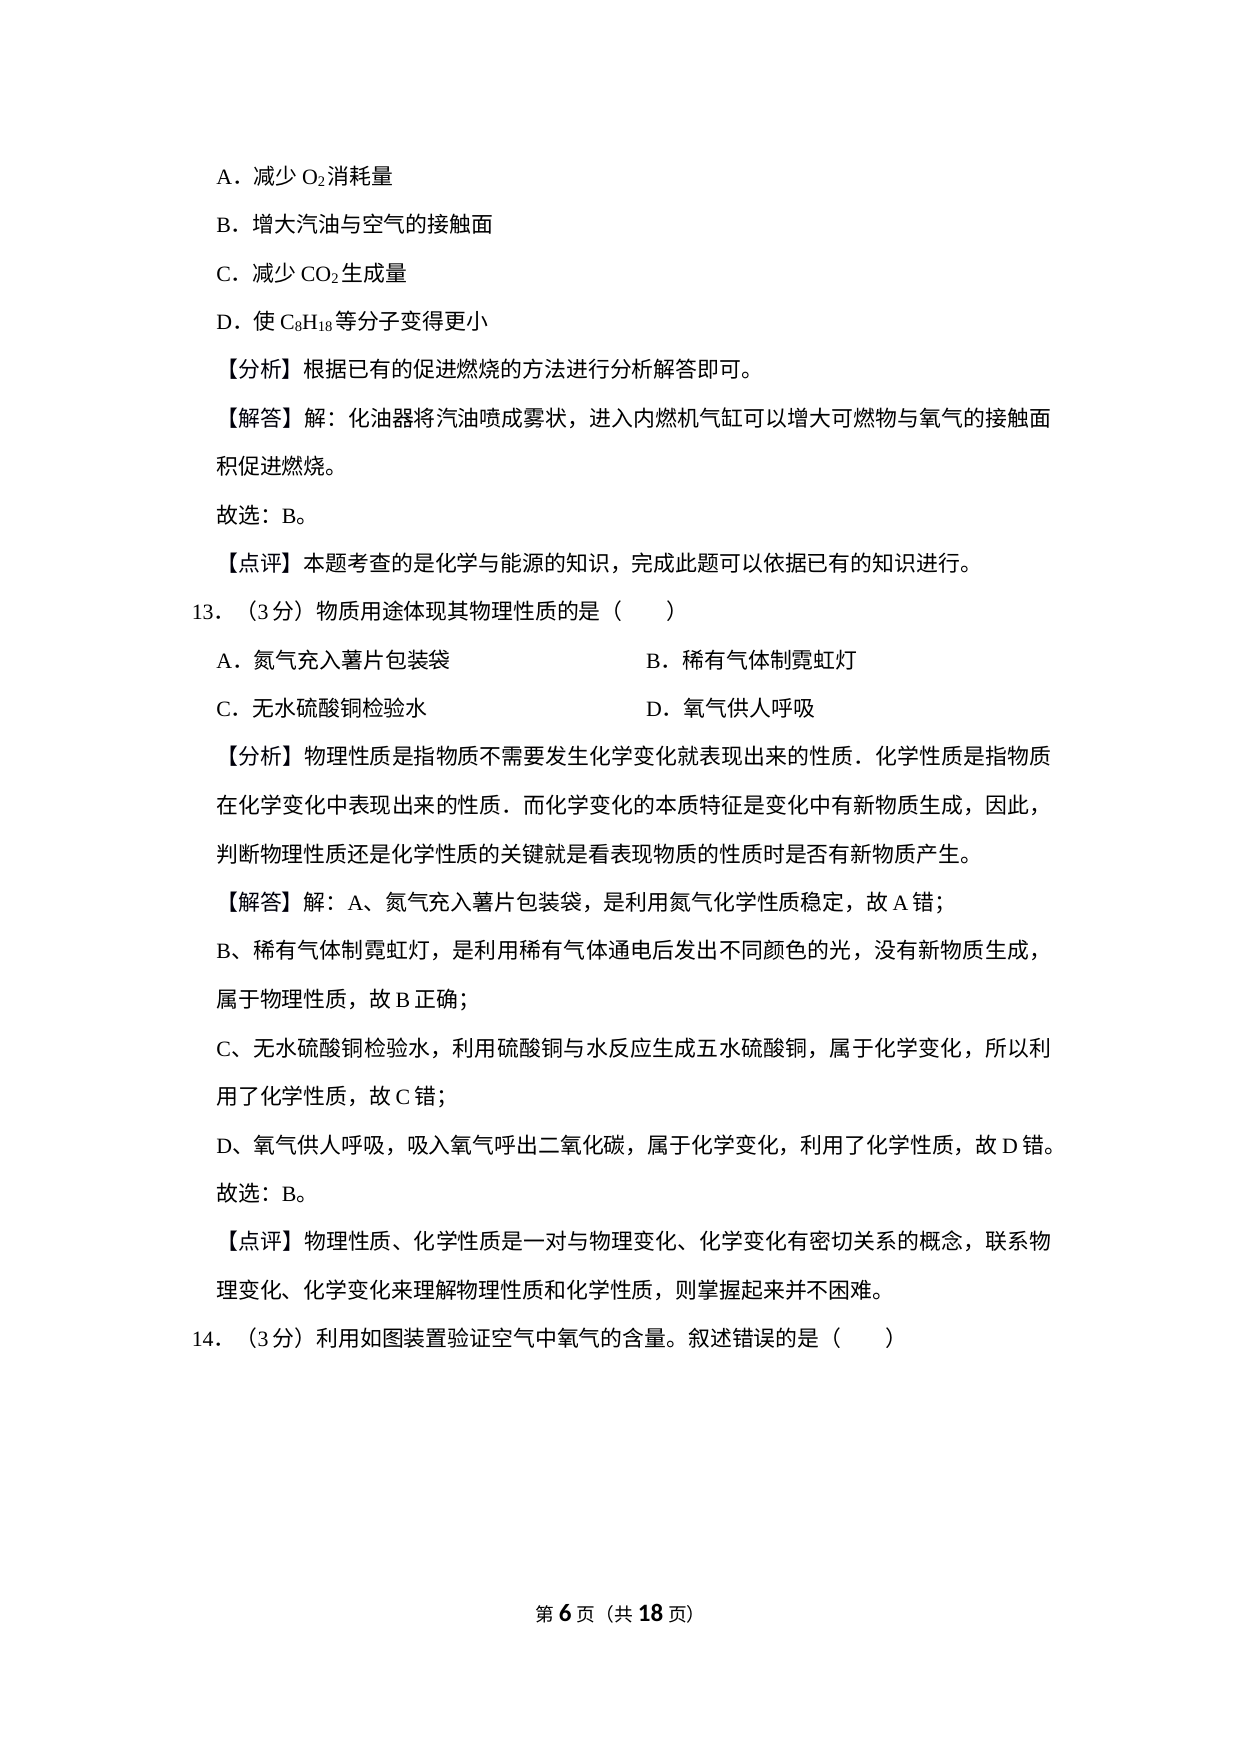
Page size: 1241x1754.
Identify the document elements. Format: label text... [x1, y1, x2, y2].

text A．氮气充入薯片包装袋 B．稀有气体制霓虹灯 [187, 642, 1053, 675]
text 【点评】本题考查的是化学与能源的知识，完成此题可以依据已有的知识进行。 [216, 546, 1053, 578]
text D．使C8H18等分子变得更小 [187, 303, 1053, 336]
text 【解答】解：A、氮气充入薯片包装袋，是利用氮气化学性质稳定，故A错； [216, 885, 1053, 917]
text B、稀有气体制霓虹灯，是利用稀有气体通电后发出不同颜色的光，没有新物质生成，属于物理性质，故B正确； [216, 933, 1053, 1014]
text 【分析】根据已有的促进燃烧的方法进行分析解答即可。 [216, 352, 1053, 384]
text C．减少CO2生成量 [187, 255, 1053, 288]
text C、无水硫酸铜检验水，利用硫酸铜与水反应生成五水硫酸铜，属于化学变化，所以利用了化学性质，故C错； [216, 1030, 1053, 1111]
text 【点评】物理性质、化学性质是一对与物理变化、化学变化有密切关系的概念，联系物理变化、化学变化来理解物理性质和化学性质，则掌握起来并不困难。 [216, 1224, 1053, 1305]
text D、氧气供人呼吸，吸入氧气呼出二氧化碳，属于化学变化，利用了化学性质，故D错。 [216, 1127, 1053, 1160]
text 14．（3分）利用如图装置验证空气中氧气的含量。叙述错误的是（ ） [192, 1321, 1053, 1353]
text 【分析】物理性质是指物质不需要发生化学变化就表现出来的性质．化学性质是指物质在化学变化中表现出来的性质．而化学变化的本质特征是变化中有新物质生成，因此，判断物理性质还是化学性质的关键就是看表现物质的性质时是否有新物质产生。 [216, 739, 1053, 869]
text 【解答】解：化油器将汽油喷成雾状，进入内燃机气缸可以增大可燃物与氧气的接触面积促进燃烧。 [216, 400, 1053, 481]
text A．减少O2消耗量 [187, 158, 1053, 191]
text 故选：B。 [216, 497, 1053, 530]
text C．无水硫酸铜检验水 D．氧气供人呼吸 [187, 691, 1053, 723]
text 13．（3分）物质用途体现其物理性质的是（ ） [192, 594, 1053, 626]
text 故选：B。 [216, 1176, 1053, 1208]
text B．增大汽油与空气的接触面 [187, 207, 1053, 239]
